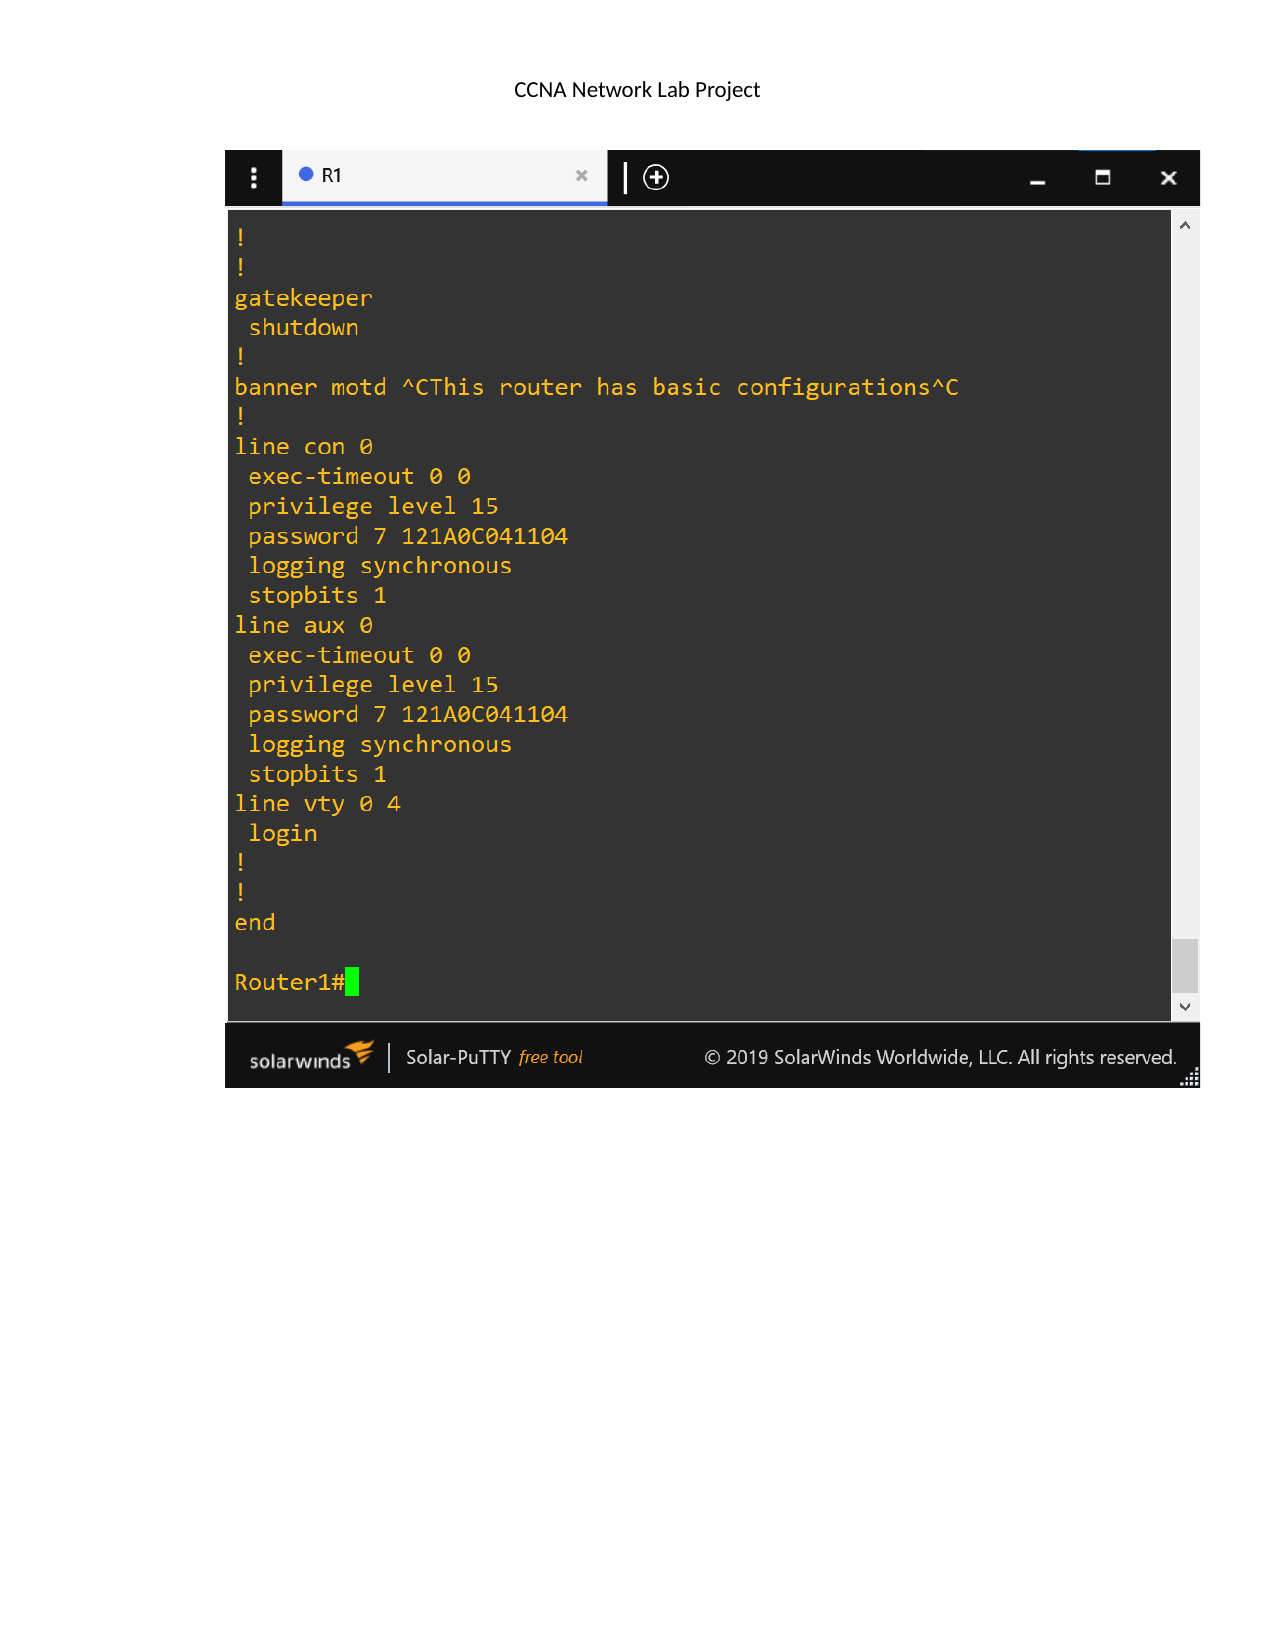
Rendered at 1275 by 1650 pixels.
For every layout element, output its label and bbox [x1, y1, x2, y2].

picture [225, 150, 1200, 1088]
